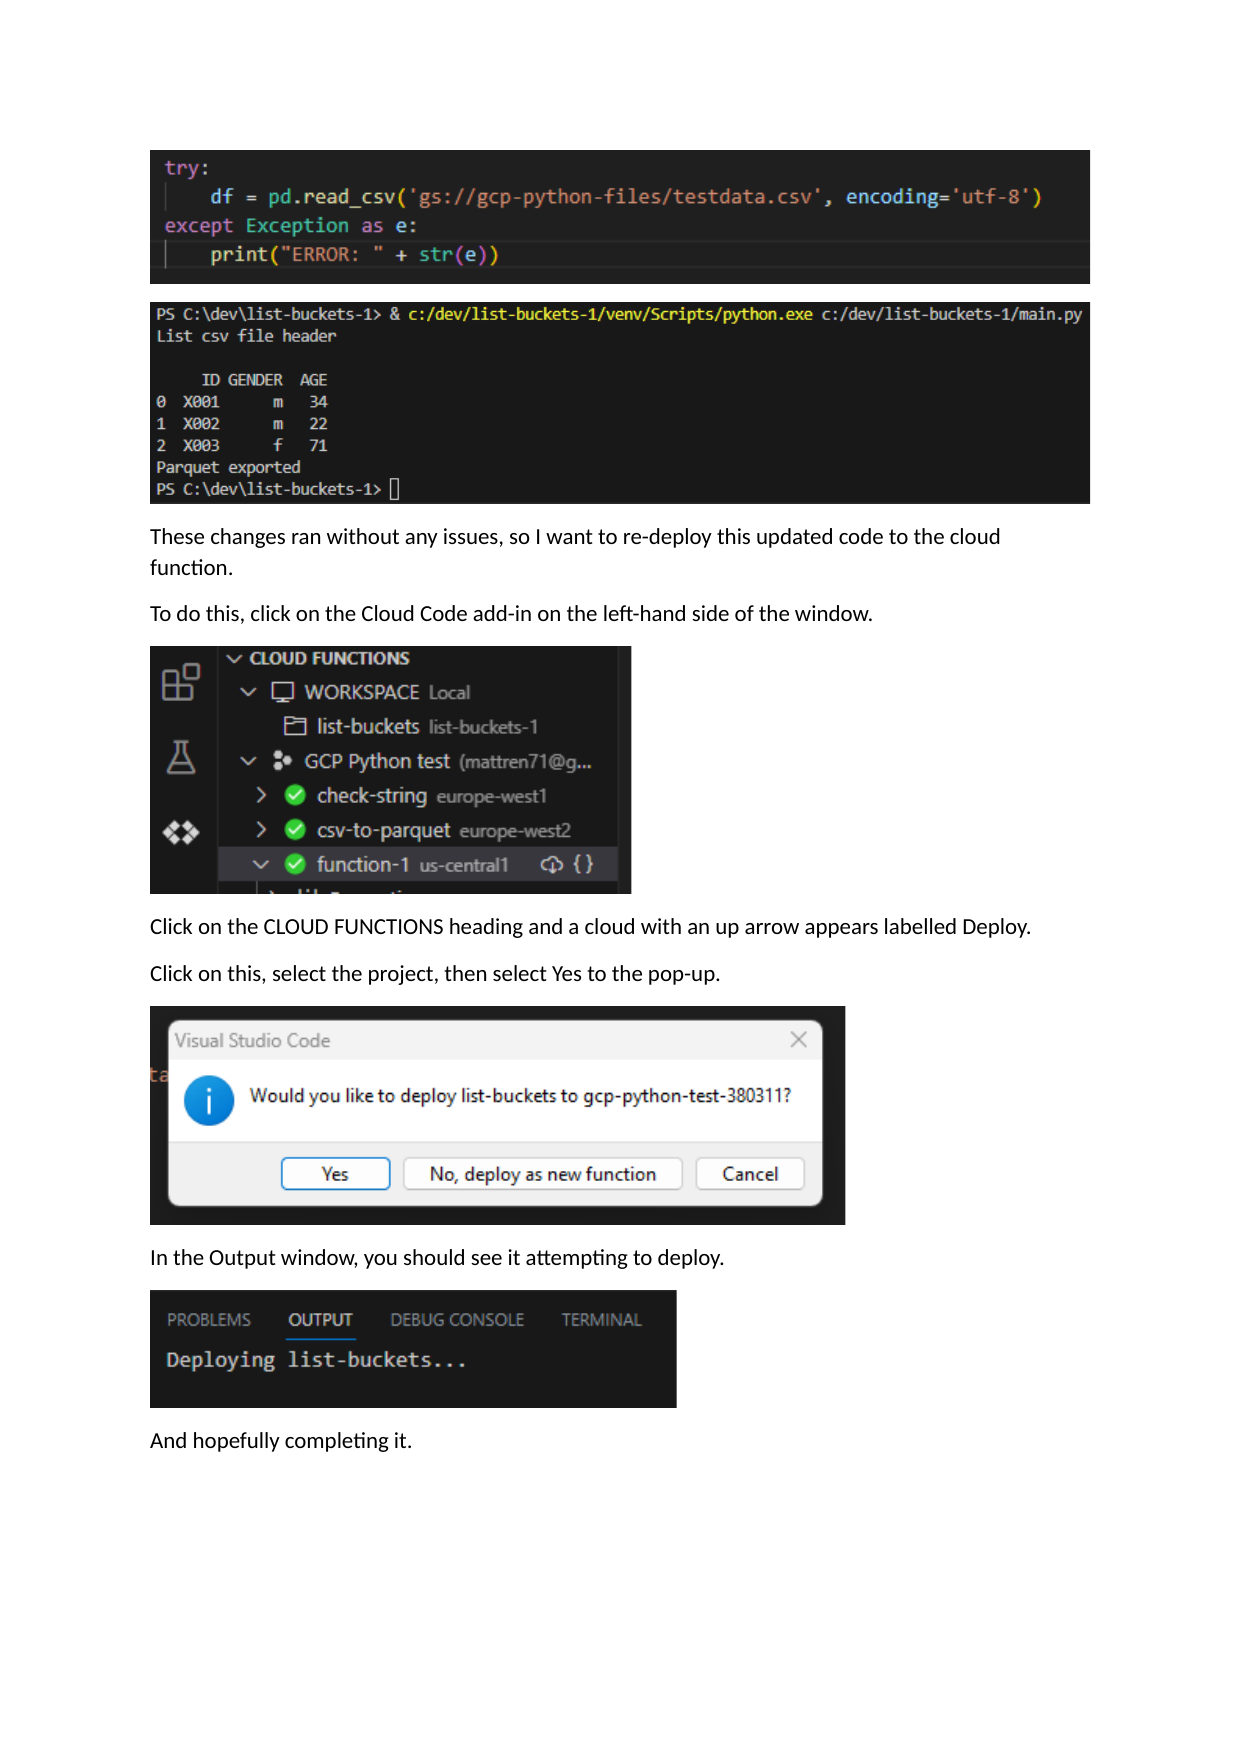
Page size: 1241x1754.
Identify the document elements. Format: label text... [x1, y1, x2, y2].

text Click on the CLOUD FUNCTIONS heading and a cloud with an up arrow appears labelled Deploy. [150, 912, 1090, 940]
picture [150, 302, 1091, 504]
text To do this, click on the Cloud Code add-in on the left-hand side of the window. [150, 599, 1090, 628]
picture [150, 1006, 846, 1225]
picture [150, 1290, 677, 1408]
picture [150, 646, 632, 894]
text Click on this, select the project, then select Yes to the pop-up. [150, 959, 1090, 987]
text These changes ran without any issues, so I want to re-deploy this updated code to the cloud function. [150, 522, 1090, 581]
picture [150, 150, 1091, 284]
text And hopefully completing it. [150, 1426, 1090, 1454]
text In the Output window, you should see it attempting to deploy. [150, 1243, 1090, 1272]
